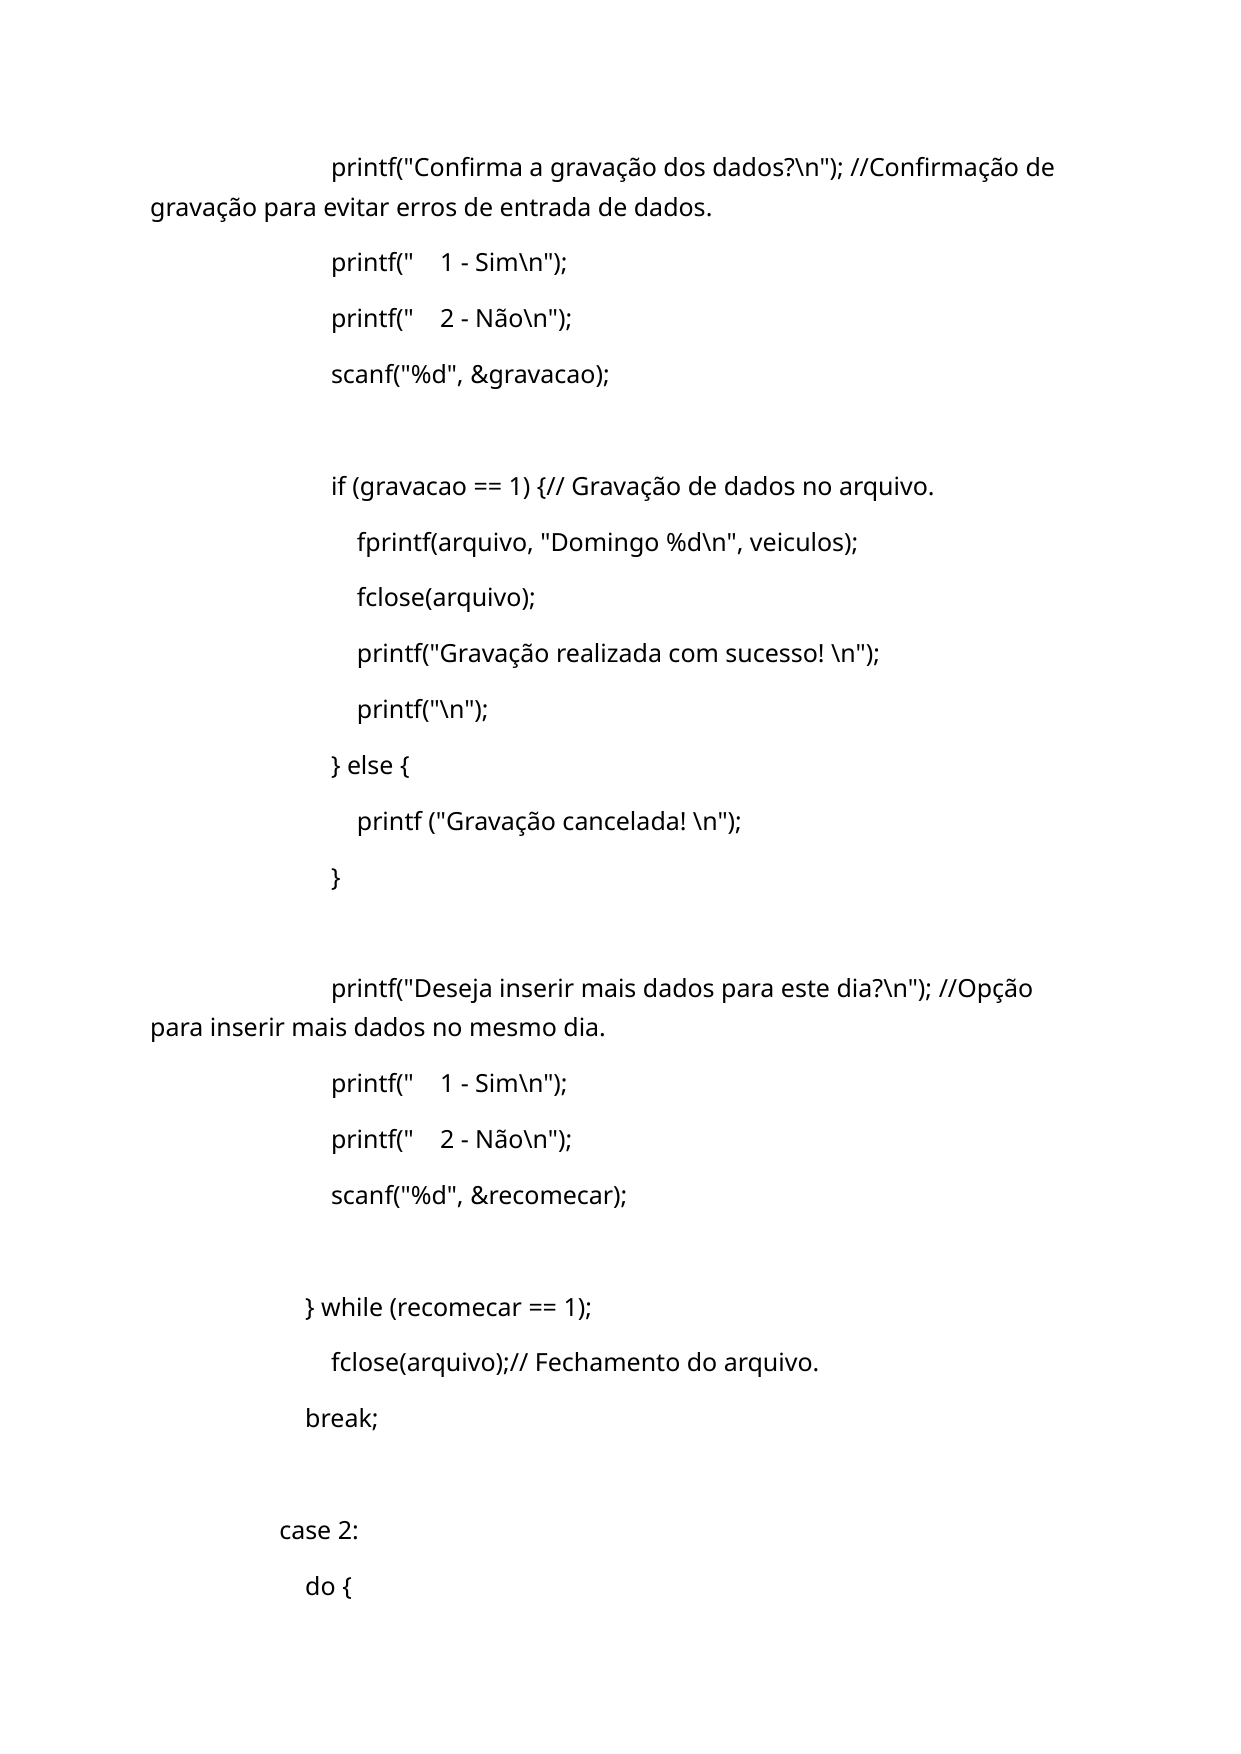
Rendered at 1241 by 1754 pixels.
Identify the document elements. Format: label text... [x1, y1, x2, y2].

text if (gravacao == 1) {// Gravação de dados no arquivo. [150, 468, 1090, 502]
text fclose(arquivo);// Fechamento do arquivo. [150, 1345, 1090, 1379]
text scanf("%d", &gravacao); [150, 357, 1090, 391]
text printf("\n"); [150, 692, 1090, 726]
text printf(" 1 - Sim\n"); [150, 1066, 1090, 1100]
text printf("Gravação realizada com sucesso! \n"); [150, 636, 1090, 670]
text case 2: [150, 1512, 1090, 1547]
text } [150, 859, 1090, 893]
text printf(" 2 - Não\n"); [150, 301, 1090, 335]
text printf(" 1 - Sim\n"); [150, 245, 1090, 279]
text } else { [150, 747, 1090, 782]
text } while (recomecar == 1); [150, 1289, 1090, 1323]
text fprintf(arquivo, "Domingo %d\n", veiculos); [150, 524, 1090, 558]
text printf("Deseja inserir mais dados para este dia?\n"); //Opção para inserir mais dados no mesmo dia. [150, 971, 1090, 1044]
text scanf("%d", &recomecar); [150, 1177, 1090, 1212]
text printf ("Gravação cancelada! \n"); [150, 803, 1090, 837]
text break; [150, 1401, 1090, 1435]
text fclose(arquivo); [150, 580, 1090, 614]
text printf(" 2 - Não\n"); [150, 1122, 1090, 1156]
text printf("Confirma a gravação dos dados?\n"); //Confirmação de gravação para evitar erros de entrada de dados. [150, 150, 1090, 223]
text do { [150, 1568, 1090, 1602]
